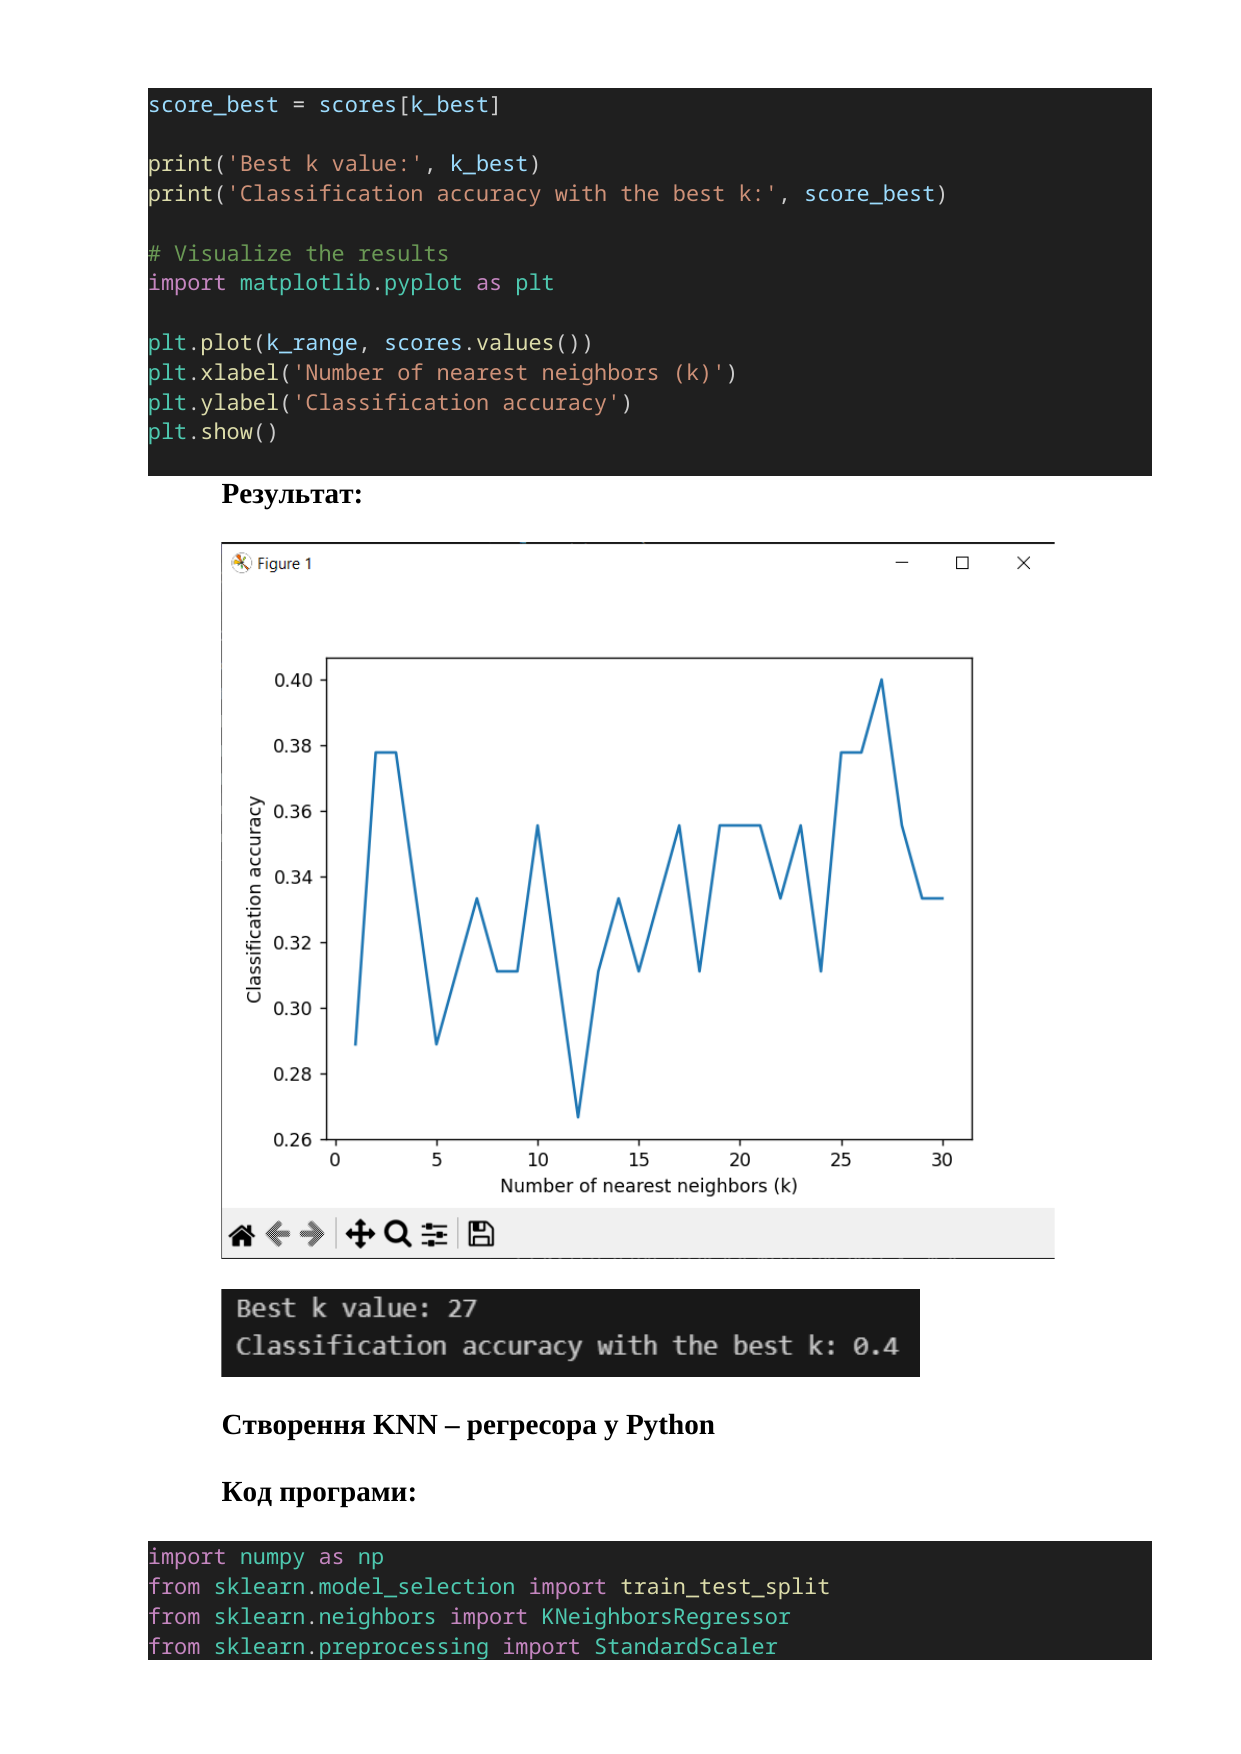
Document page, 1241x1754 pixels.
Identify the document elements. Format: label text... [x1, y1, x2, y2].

text Результат: [148, 476, 1152, 509]
text plt.xlabel('Number of nearest neighbors (k)') [148, 357, 1152, 386]
text plt.show() [148, 416, 1152, 446]
text from sklearn.model_selection import train_test_split [148, 1571, 1152, 1601]
text print('Best k value:', k_best) [148, 148, 1152, 178]
picture [221, 1289, 920, 1377]
text from sklearn.preprocessing import StandardScaler [148, 1631, 1152, 1660]
text plt.plot(k_range, scores.values()) [148, 327, 1152, 357]
text # Visualize the results [148, 237, 1152, 267]
picture [221, 542, 1055, 1259]
text import matplotlib.pyplot as plt [148, 267, 1152, 297]
text Створення KNN – регресора у Python [148, 1407, 1152, 1441]
text score_best = scores[k_best] [148, 88, 1152, 118]
text Код програми: [148, 1474, 1152, 1508]
text import numpy as np [148, 1541, 1152, 1571]
text print('Classification accuracy with the best k:', score_best) [148, 178, 1152, 208]
text plt.ylabel('Classification accuracy') [148, 386, 1152, 416]
text from sklearn.neighbors import KNeighborsRegressor [148, 1601, 1152, 1631]
